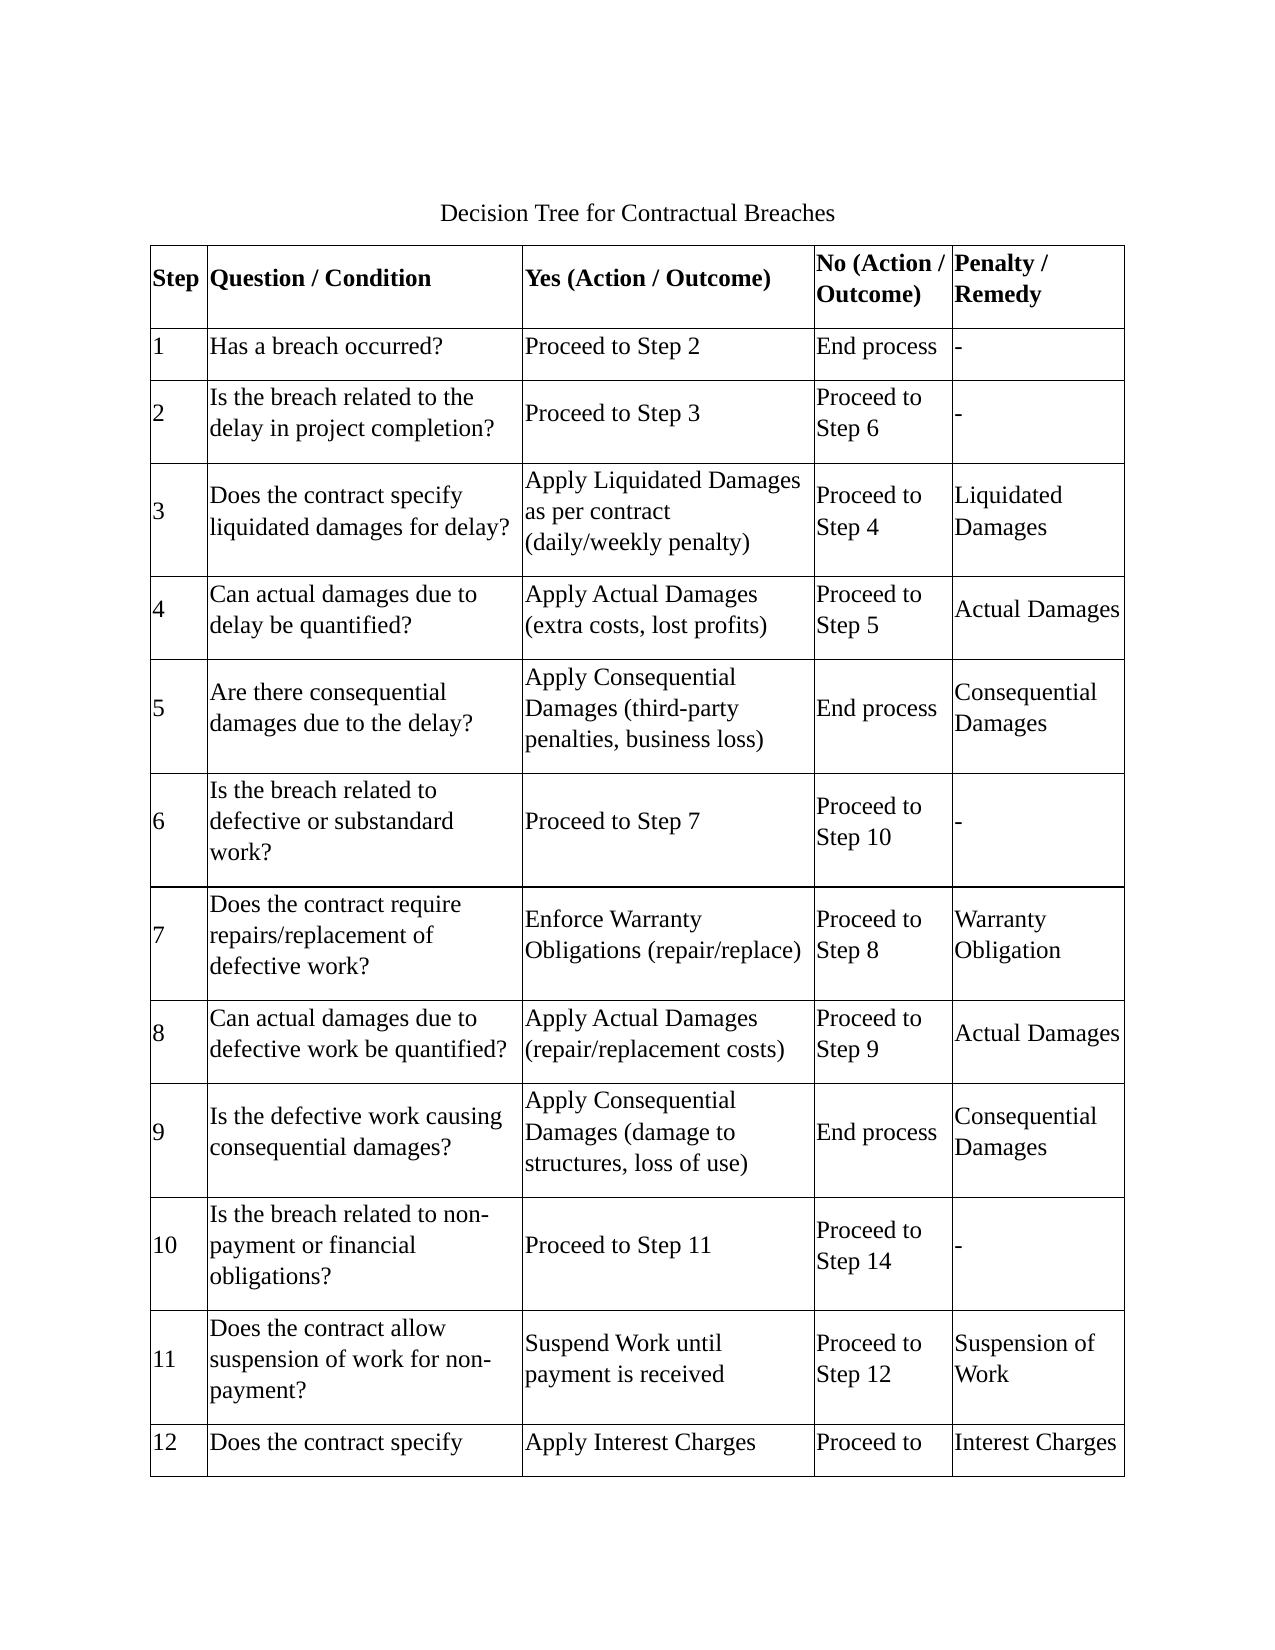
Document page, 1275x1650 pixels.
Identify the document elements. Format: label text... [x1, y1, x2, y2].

table_cell Does the contract specify liquidated damages for delay? [208, 464, 522, 576]
table_cell Consequential Damages [953, 660, 1124, 773]
table_cell Suspend Work until payment is received [523, 1311, 814, 1424]
table_cell End process [815, 329, 952, 380]
table_cell Proceed to Step 7 [523, 774, 814, 886]
table_cell Proceed to Step 4 [815, 464, 952, 576]
table_cell Is the breach related to non-payment or financial obligations? [208, 1198, 522, 1310]
table_cell 5 [151, 660, 207, 773]
table_cell 8 [151, 1001, 207, 1083]
table_cell Can actual damages due to defective work be quantified? [208, 1001, 522, 1083]
table_cell 12 [151, 1425, 207, 1476]
table_cell Proceed to Step 2 [523, 329, 814, 380]
table_cell Interest Charges [953, 1425, 1124, 1476]
table_cell End process [815, 660, 952, 773]
table_cell Proceed to Step 14 [815, 1198, 952, 1310]
table_cell Warranty Obligation [953, 888, 1124, 1000]
table_cell Apply Actual Damages (repair/replacement costs) [523, 1001, 814, 1083]
table_cell Are there consequential damages due to the delay? [208, 660, 522, 773]
table_cell - [953, 774, 1124, 886]
table_cell Proceed to Step 13 [815, 1425, 952, 1476]
table_cell Is the defective work causing consequential damages? [208, 1084, 522, 1197]
table_cell 1 [151, 329, 207, 380]
table_cell Suspension of Work [953, 1311, 1124, 1424]
table_cell Proceed to Step 12 [815, 1311, 952, 1424]
table_cell Proceed to Step 3 [523, 381, 814, 462]
table_cell Is the breach related to the delay in project completion? [208, 381, 522, 462]
table_cell 4 [151, 577, 207, 659]
table_cell 10 [151, 1198, 207, 1310]
table_cell 6 [151, 774, 207, 886]
table_cell Liquidated Damages [953, 464, 1124, 576]
table_header Step [151, 246, 207, 328]
table_cell 9 [151, 1084, 207, 1197]
table_cell Does the contract allow suspension of work for non-payment? [208, 1311, 522, 1424]
table_cell Consequential Damages [953, 1084, 1124, 1197]
table_header Yes (Action / Outcome) [523, 246, 814, 328]
table_cell Apply Consequential Damages (third-party penalties, business loss) [523, 660, 814, 773]
table_cell Proceed to Step 9 [815, 1001, 952, 1083]
table_cell 11 [151, 1311, 207, 1424]
table_cell - [953, 329, 1124, 380]
table_header No (Action / Outcome) [815, 246, 952, 328]
table_cell End process [815, 1084, 952, 1197]
table_cell 3 [151, 464, 207, 576]
table_cell Proceed to Step 10 [815, 774, 952, 886]
text Decision Tree for Contractual Breaches [150, 198, 1125, 226]
table_cell Enforce Warranty Obligations (repair/replace) [523, 888, 814, 1000]
table_cell Actual Damages [953, 1001, 1124, 1083]
table_cell Does the contract require repairs/replacement of defective work? [208, 888, 522, 1000]
table_cell Proceed to Step 8 [815, 888, 952, 1000]
table_cell - [953, 381, 1124, 462]
table_cell Proceed to Step 5 [815, 577, 952, 659]
table_cell Proceed to Step 11 [523, 1198, 814, 1310]
table_header Penalty / Remedy [953, 246, 1124, 328]
table_cell Apply Consequential Damages (damage to structures, loss of use) [523, 1084, 814, 1197]
table_cell - [953, 1198, 1124, 1310]
table_cell Apply Actual Damages (extra costs, lost profits) [523, 577, 814, 659]
table_cell Apply Liquidated Damages as per contract (daily/weekly penalty) [523, 464, 814, 576]
table_cell Can actual damages due to delay be quantified? [208, 577, 522, 659]
table_cell Is the breach related to defective or substandard work? [208, 774, 522, 886]
table_cell Has a breach occurred? [208, 329, 522, 380]
table_cell Actual Damages [953, 577, 1124, 659]
table_cell 7 [151, 888, 207, 1000]
table_cell Proceed to Step 6 [815, 381, 952, 462]
table_cell 2 [151, 381, 207, 462]
table_header Question / Condition [208, 246, 522, 328]
table_cell Apply Interest Charges [523, 1425, 814, 1476]
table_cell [208, 1425, 522, 1476]
